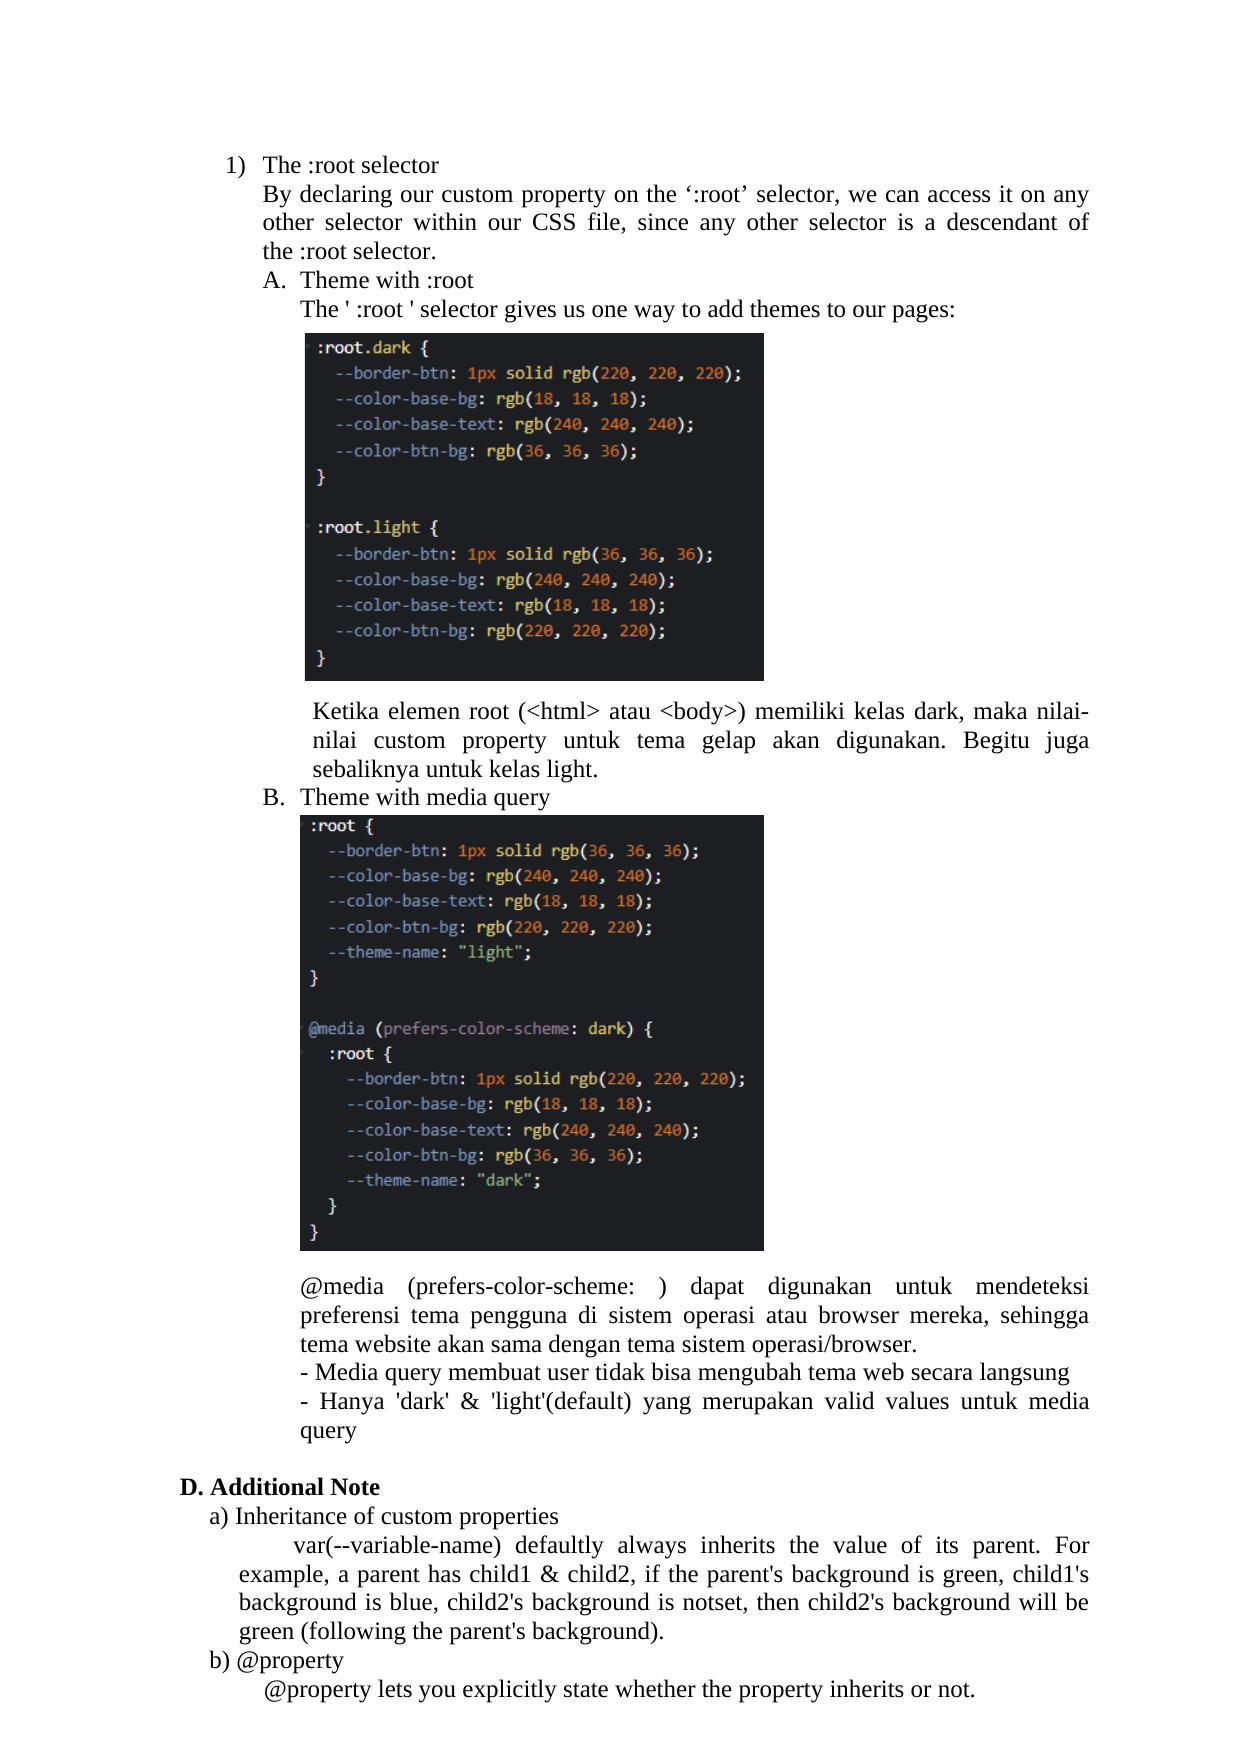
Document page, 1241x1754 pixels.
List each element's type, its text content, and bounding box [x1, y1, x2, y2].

picture [300, 815, 764, 1251]
list Ketika elemen root (<html> atau <body>) memiliki kelas dark, maka nilai-nilai custom property untuk tema gelap akan digunakan. Begitu juga sebaliknya untuk kelas light. [312, 696, 1090, 782]
text D. Additional Note [179, 1472, 1090, 1501]
text @property lets you explicitly state whether the property inherits or not. [239, 1674, 1090, 1702]
list - Hanya 'dark' & 'light'(default) yang merupakan valid values untuk media query [300, 1386, 1090, 1444]
text var(--variable-name) defaultly always inherits the value of its parent. For example, a parent has child1 & child2, if the parent's background is green, child1's background is blue, child2's background is notset, then child2's background will be green (following the parent's background). [239, 1530, 1090, 1645]
text a) Inheritance of custom properties [209, 1501, 1090, 1530]
list Theme with :root [262, 265, 1090, 294]
list @media (prefers-color-scheme: ) dapat digunakan untuk mendeteksi preferensi tema pengguna di sistem operasi atau browser mereka, sehingga tema website akan sama dengan tema sistem operasi/browser. [300, 1271, 1090, 1357]
list Theme with media query [262, 782, 1090, 811]
list The :root selector [225, 150, 1090, 179]
list The ' :root ' selector gives us one way to add themes to our pages: [262, 294, 1090, 322]
text b) @property [209, 1645, 1090, 1674]
list By declaring our custom property on the ‘:root’ selector, we can access it on any other selector within our CSS file, since any other selector is a descendant of the :root selector. [262, 179, 1090, 265]
list - Media query membuat user tidak bisa mengubah tema web secara langsung [300, 1357, 1090, 1386]
picture [304, 333, 764, 681]
